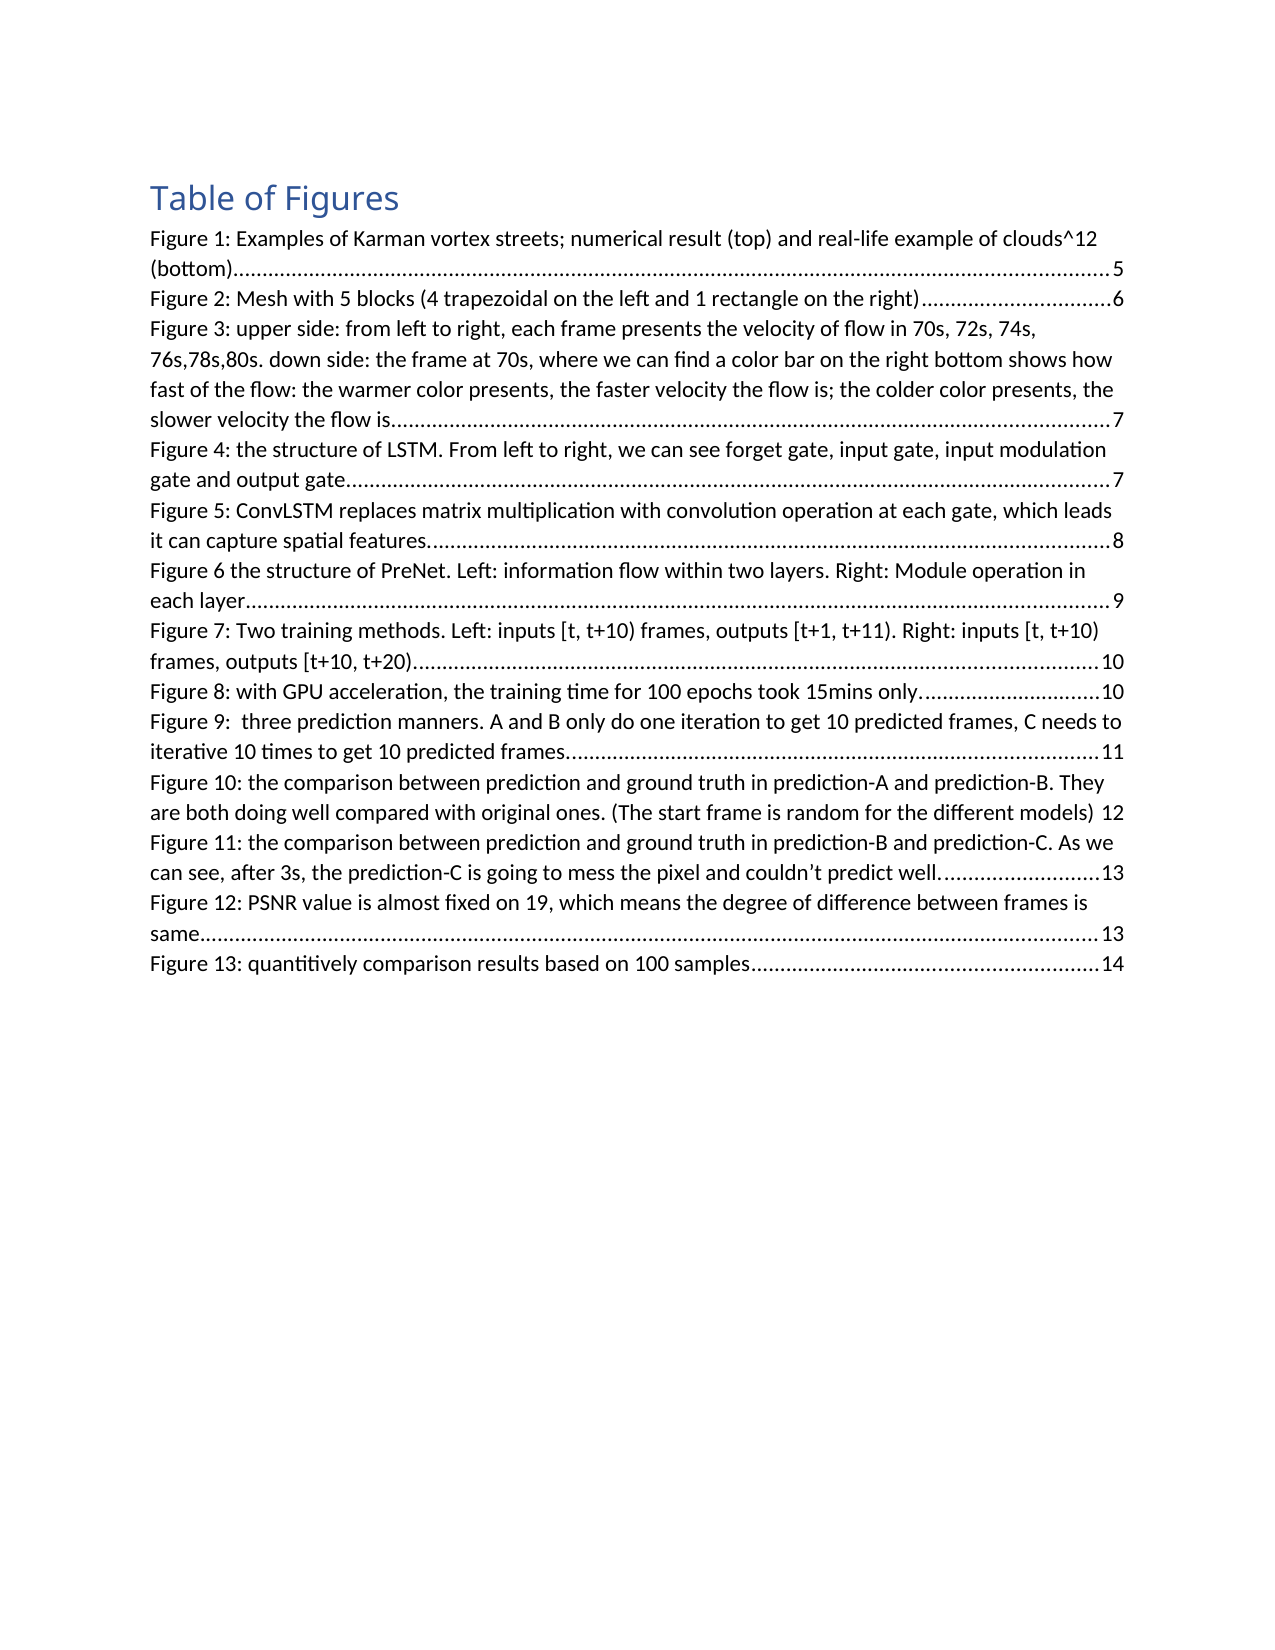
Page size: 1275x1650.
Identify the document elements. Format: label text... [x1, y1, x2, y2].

text Figure 10: the comparison between prediction and ground truth in prediction-A and prediction-B. They are both doing well compared with original ones. (The start frame is random for the different models) 12 [150, 768, 1125, 826]
text Figure 12: PSNR value is almost fixed on 19, which means the degree of difference between frames is same. 13 [150, 888, 1125, 947]
text Figure 13: quantitively comparison results based on 100 samples 14 [150, 949, 1125, 977]
text Figure 5: ConvLSTM replaces matrix multiplication with convolution operation at each gate, which leads it can capture spatial features. 8 [150, 496, 1125, 554]
text Figure 1: Examples of Karman vortex streets; numerical result (top) and real-life example of clouds^12 (bottom) 5 [150, 224, 1125, 282]
text Figure 8: with GPU acceleration, the training time for 100 epochs took 15mins only. 10 [150, 677, 1125, 705]
subtitle Table of Figures [150, 175, 1125, 220]
text Figure 6 the structure of PreNet. Left: information flow within two layers. Right: Module operation in each layer. 9 [150, 556, 1125, 614]
text Figure 9: three prediction manners. A and B only do one iteration to get 10 predicted frames, C needs to iterative 10 times to get 10 predicted frames. 11 [150, 707, 1125, 766]
text Figure 11: the comparison between prediction and ground truth in prediction-B and prediction-C. As we can see, after 3s, the prediction-C is going to mess the pixel and couldn’t predict well. 13 [150, 828, 1125, 886]
text Figure 7: Two training methods. Left: inputs [t, t+10) frames, outputs [t+1, t+11). Right: inputs [t, t+10) frames, outputs [t+10, t+20). 10 [150, 617, 1125, 675]
text Figure 3: upper side: from left to right, each frame presents the velocity of flow in 70s, 72s, 74s, 76s,78s,80s. down side: the frame at 70s, where we can find a color bar on the right bottom shows how fast of the flow: the warmer color presents, the faster velocity the flow is; the colder color presents, the slower velocity the flow is. 7 [150, 314, 1125, 433]
text Figure 4: the structure of LSTM. From left to right, we can see forget gate, input gate, input modulation gate and output gate. 7 [150, 435, 1125, 494]
text Figure 2: Mesh with 5 blocks (4 trapezoidal on the left and 1 rectangle on the right) 6 [150, 284, 1125, 312]
